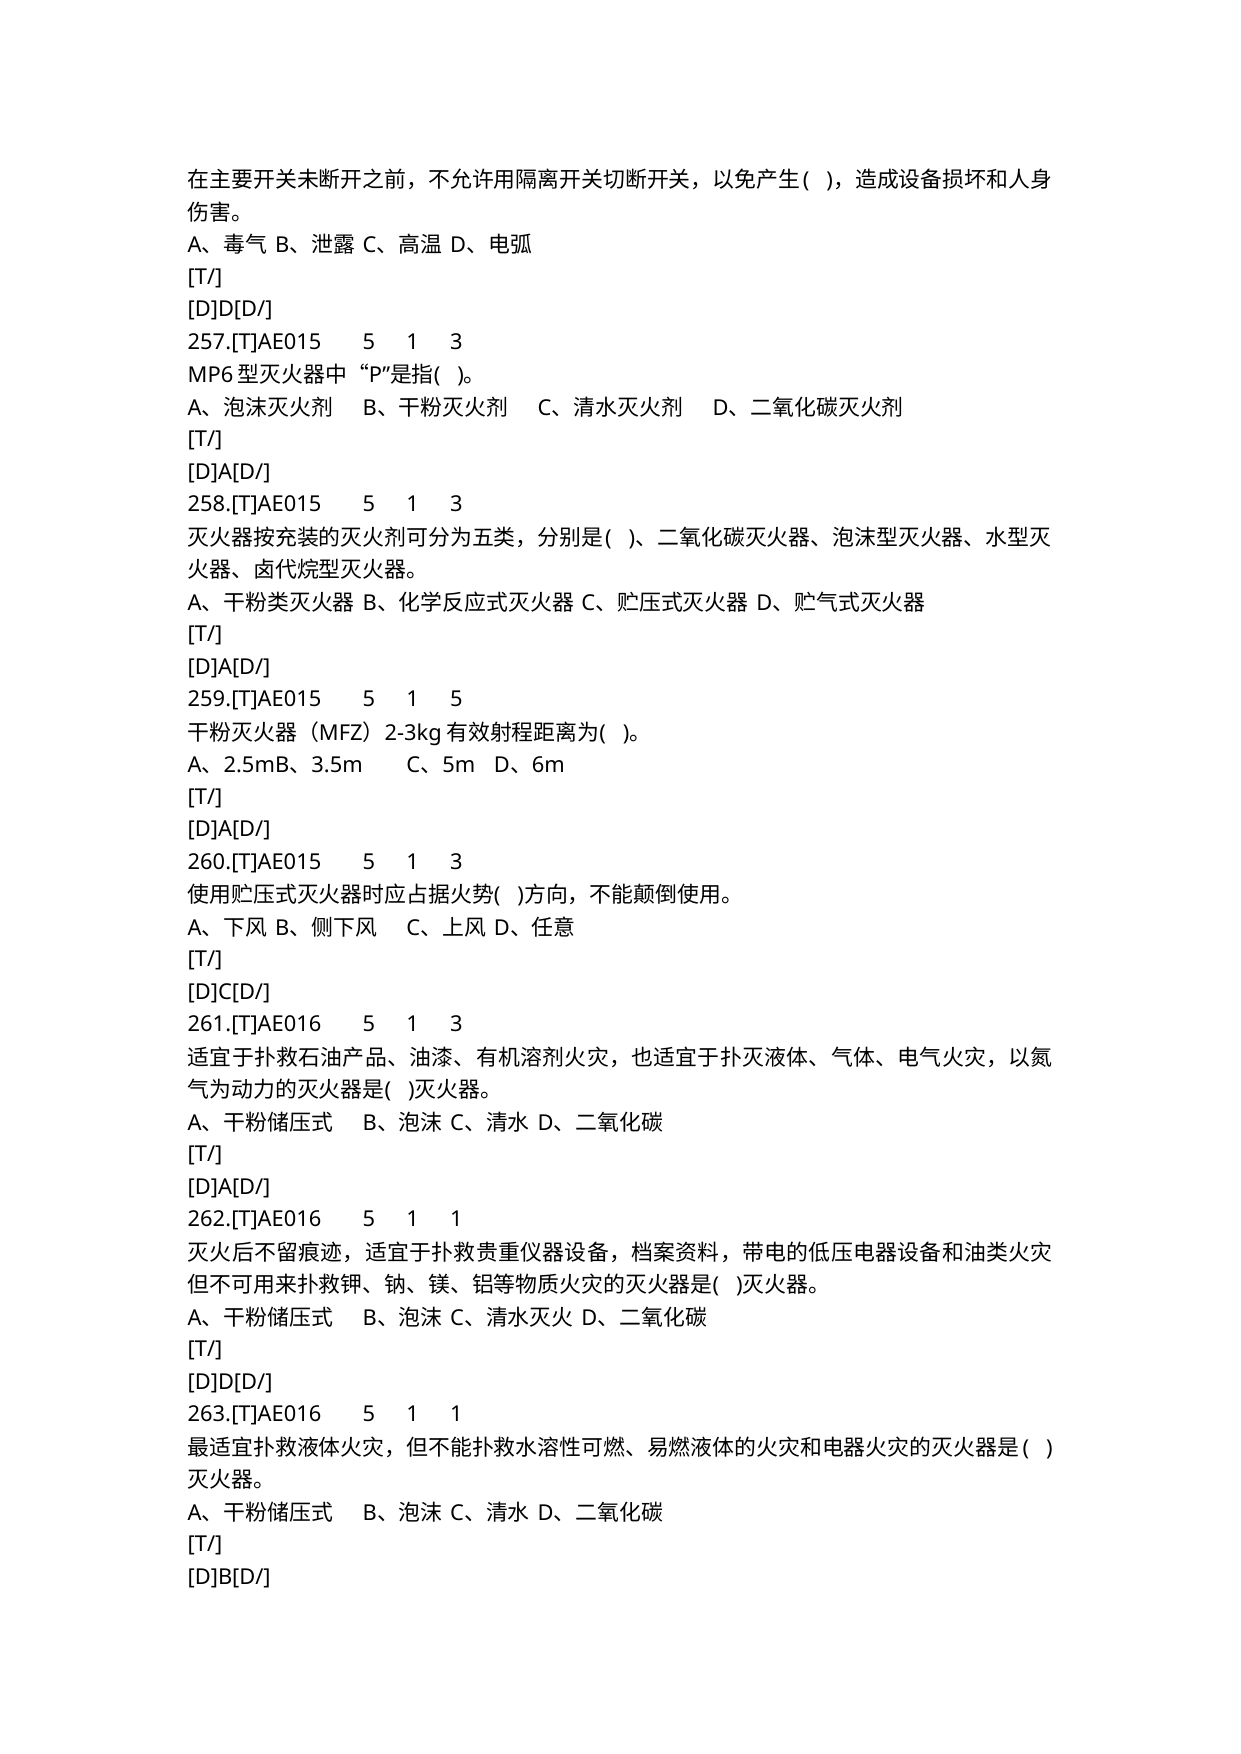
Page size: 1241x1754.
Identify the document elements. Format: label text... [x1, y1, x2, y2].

text [D]C[D/] [187, 974, 1053, 1007]
text A、2.5m B、3.5m C、5m D、6m [187, 747, 1053, 779]
text 在主要开关未断开之前，不允许用隔离开关切断开关，以免产生( )，造成设备损坏和人身伤害。 [187, 162, 1053, 227]
text [D]B[D/] [187, 1559, 1053, 1592]
text [D]A[D/] [187, 1169, 1053, 1202]
text [D]D[D/] [187, 1364, 1053, 1397]
text [D]A[D/] [187, 454, 1053, 487]
text 最适宜扑救液体火灾，但不能扑救水溶性可燃、易燃液体的火灾和电器火灾的灭火器是( )灭火器。 [187, 1429, 1053, 1494]
text MP6型灭火器中“P”是指( )。 [187, 357, 1053, 389]
text 262.[T]AE016 5 1 1 [187, 1202, 1053, 1234]
text [T/] [187, 617, 1053, 649]
text [T/] [187, 1137, 1053, 1169]
text [D]A[D/] [187, 812, 1053, 844]
text 使用贮压式灭火器时应占据火势( )方向，不能颠倒使用。 [187, 877, 1053, 909]
text A、干粉类灭火器 B、化学反应式灭火器 C、贮压式灭火器 D、贮气式灭火器 [187, 584, 1053, 617]
text A、毒气 B、泄露 C、高温 D、电弧 [187, 227, 1053, 259]
text 灭火后不留痕迹，适宜于扑救贵重仪器设备，档案资料，带电的低压电器设备和油类火灾，但不可用来扑救钾、钠、镁、铝等物质火灾的灭火器是( )灭火器。 [187, 1234, 1053, 1299]
text 258.[T]AE015 5 1 3 [187, 487, 1053, 519]
text [T/] [187, 942, 1053, 974]
text 适宜于扑救石油产品、油漆、有机溶剂火灾，也适宜于扑灭液体、气体、电气火灾，以氮气为动力的灭火器是( )灭火器。 [187, 1039, 1053, 1104]
text [D]D[D/] [187, 292, 1053, 324]
text A、泡沫灭火剂 B、干粉灭火剂 C、清水灭火剂 D、二氧化碳灭火剂 [187, 389, 1053, 422]
text 261.[T]AE016 5 1 3 [187, 1007, 1053, 1039]
text 259.[T]AE015 5 1 5 [187, 682, 1053, 714]
text 257.[T]AE015 5 1 3 [187, 324, 1053, 357]
text 263.[T]AE016 5 1 1 [187, 1397, 1053, 1429]
text 干粉灭火器（MFZ）2-3kg有效射程距离为( )。 [187, 714, 1053, 747]
text A、下风 B、侧下风 C、上风 D、任意 [187, 909, 1053, 942]
text [D]A[D/] [187, 649, 1053, 682]
text [T/] [187, 1527, 1053, 1559]
text A、干粉储压式 B、泡沫 C、清水灭火 D、二氧化碳 [187, 1299, 1053, 1332]
text A、干粉储压式 B、泡沫 C、清水 D、二氧化碳 [187, 1494, 1053, 1527]
text [T/] [187, 779, 1053, 812]
text 260.[T]AE015 5 1 3 [187, 844, 1053, 877]
text 灭火器按充装的灭火剂可分为五类，分别是( )、二氧化碳灭火器、泡沫型灭火器、水型灭火器、卤代烷型灭火器。 [187, 519, 1053, 584]
text A、干粉储压式 B、泡沫 C、清水 D、二氧化碳 [187, 1104, 1053, 1137]
text [T/] [187, 422, 1053, 454]
text [T/] [187, 1332, 1053, 1364]
text [T/] [187, 259, 1053, 292]
